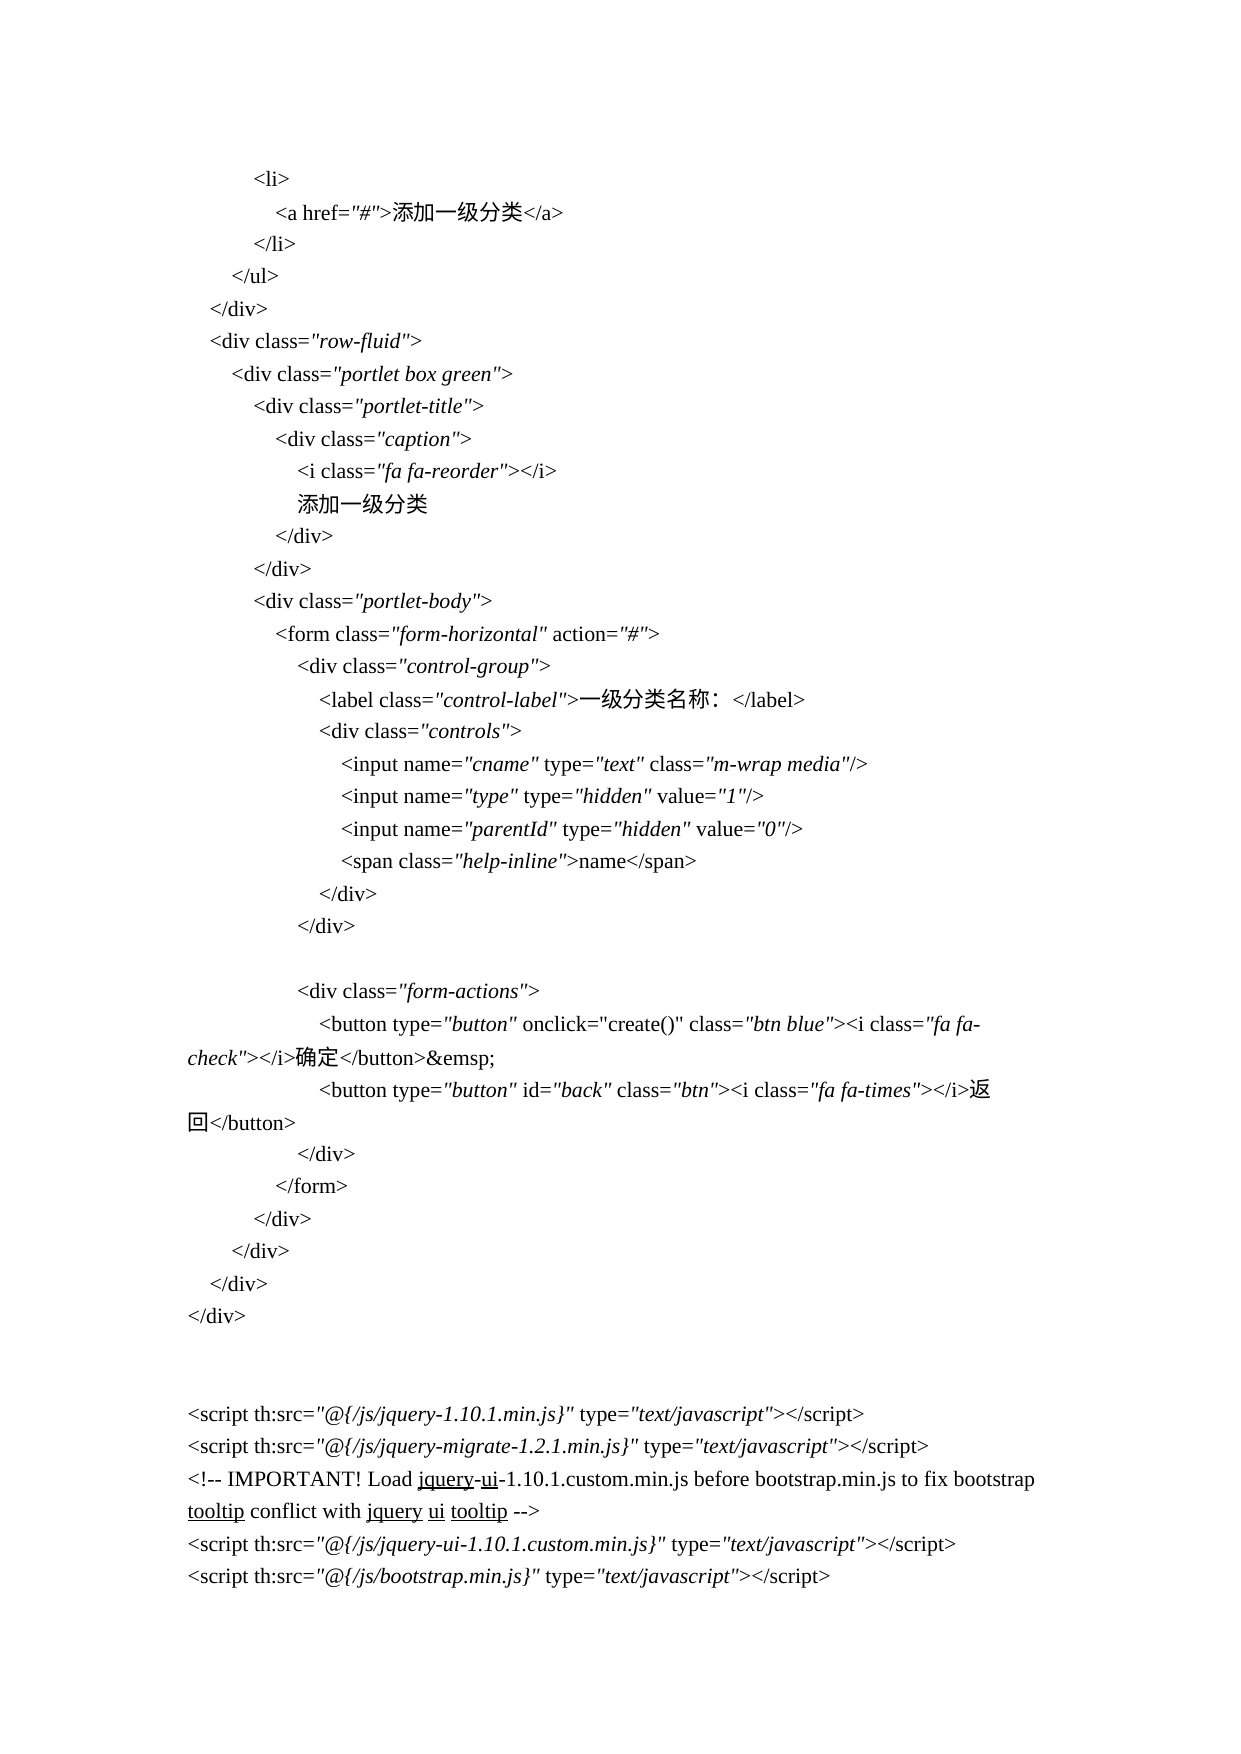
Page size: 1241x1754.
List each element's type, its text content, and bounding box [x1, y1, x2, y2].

text <button type="button" id="back" class="btn"><i class="fa fa-times"></i>返回</button> [187, 1072, 1053, 1137]
text </div> [187, 1202, 1053, 1234]
text <a href="#">添加一级分类</a> [187, 194, 1053, 227]
text <div class="row-fluid"> [187, 324, 1053, 357]
text </div> [187, 519, 1053, 552]
text <div class="caption"> [187, 422, 1053, 454]
text <input name="parentId" type="hidden" value="0"/> [187, 812, 1053, 844]
text </li> [187, 227, 1053, 259]
text <div class="form-actions"> [187, 974, 1053, 1007]
text <script th:src="@{/js/jquery-migrate-1.2.1.min.js}" type="text/javascript"></script> [187, 1429, 1053, 1462]
text </div> [187, 877, 1053, 909]
text <div class="portlet-title"> [187, 389, 1053, 422]
text </ul> [187, 259, 1053, 292]
text </div> [187, 292, 1053, 324]
text </div> [187, 1137, 1053, 1169]
text <i class="fa fa-reorder"></i> [187, 454, 1053, 487]
text <!-- IMPORTANT! Load jquery-ui-1.10.1.custom.min.js before bootstrap.min.js to fix bootstrap tooltip conflict with jquery ui tooltip --> [187, 1462, 1053, 1527]
text <div class="portlet-body"> [187, 584, 1053, 617]
text </form> [187, 1169, 1053, 1202]
text <span class="help-inline">name</span> [187, 844, 1053, 877]
text <div class="control-group"> [187, 649, 1053, 682]
text <input name="cname" type="text" class="m-wrap media"/> [187, 747, 1053, 779]
text </div> [187, 1234, 1053, 1267]
text </div> [187, 909, 1053, 942]
text <div class="portlet box green"> [187, 357, 1053, 389]
text <form class="form-horizontal" action="#"> [187, 617, 1053, 649]
text </div> [187, 1267, 1053, 1299]
text </div> [187, 1299, 1053, 1332]
text <button type="button" onclick="create()" class="btn blue"><i class="fa fa-check"></i>确定</button>&emsp; [187, 1007, 1053, 1072]
text 添加一级分类 [187, 487, 1053, 519]
text </div> [187, 552, 1053, 584]
text <label class="control-label">一级分类名称：</label> [187, 682, 1053, 714]
text <script th:src="@{/js/jquery-ui-1.10.1.custom.min.js}" type="text/javascript"></script> [187, 1527, 1053, 1559]
text <script th:src="@{/js/jquery-1.10.1.min.js}" type="text/javascript"></script> [187, 1397, 1053, 1429]
text <script th:src="@{/js/bootstrap.min.js}" type="text/javascript"></script> [187, 1559, 1053, 1592]
text <li> [187, 162, 1053, 194]
text <input name="type" type="hidden" value="1"/> [187, 779, 1053, 812]
text <div class="controls"> [187, 714, 1053, 747]
